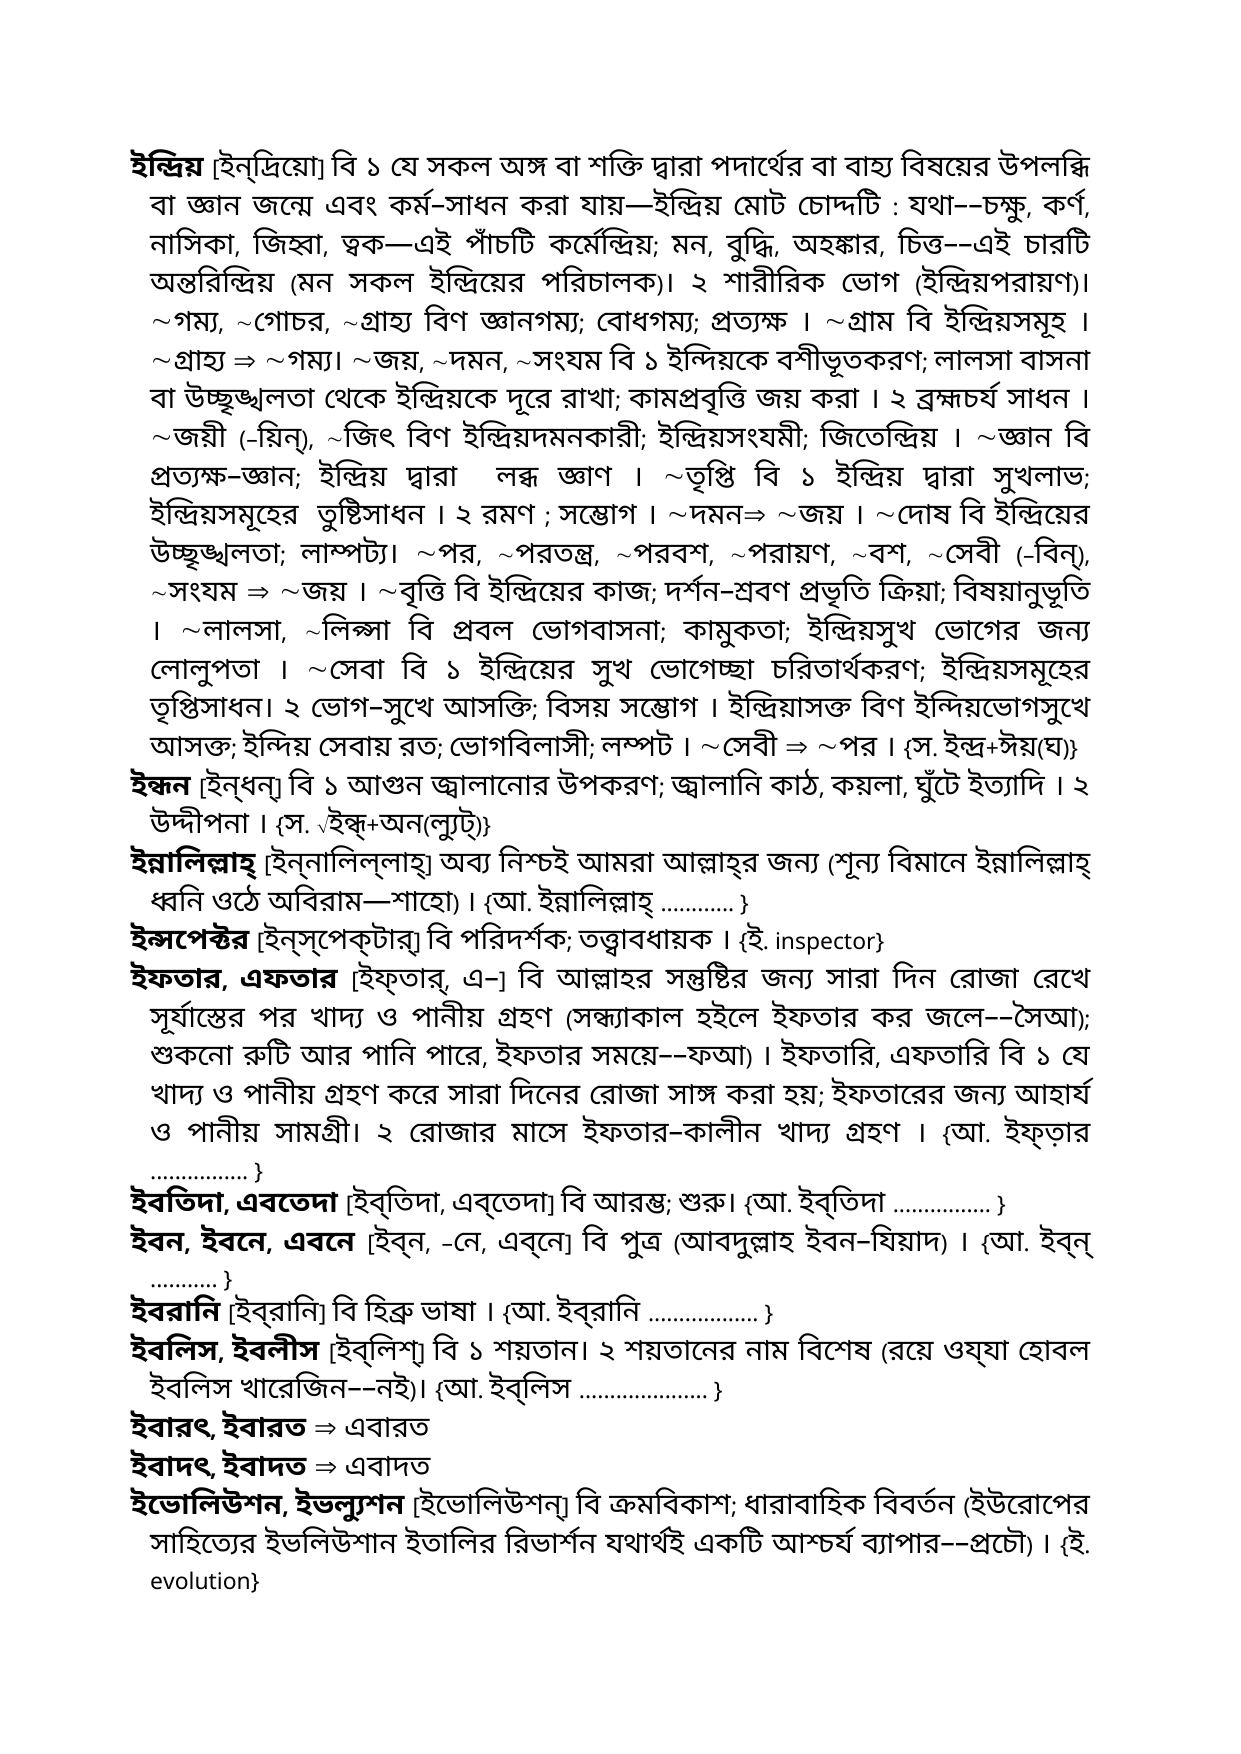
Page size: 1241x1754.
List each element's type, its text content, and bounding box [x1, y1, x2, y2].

text ইবরানি [ইব্‌রানি] বি হিব্রু ভাষা । {আ. ইব্‌রানি .................. } [131, 1294, 1090, 1333]
text ইন্ধন [ইন্‌ধন্] বি ১ আগুন জ্বালানোর উপকরণ; জ্বালানি কাঠ, কয়লা, ঘুঁটে ইত্যাদি । ২ উদ্দীপনা । {স. ইন্ধ্+অন(ল্যুট্)} [131, 768, 1090, 846]
text ইবতিদা, এবতেদা [ইব্‌তিদা, এব্‌তেদা] বি আরম্ভ; শুরু। {আ. ইব্‌তিদা ................ } [131, 1186, 1090, 1225]
text ইন্সপেক্টর [ইন্‌স্‌পেক্‌টার্] বি পরিদর্শক; তত্ত্বাবধায়ক । {ই. inspector} [131, 923, 1090, 962]
text ইভোলিউশন, ইভল্যুশন [ইভোলিউশন্] বি ক্রমবিকাশ; ধারাবাহিক বিবর্তন (ইউরোপের সাহিত্যের ইভলিউশান ইতালির রিভার্শন যথার্থই একটি আশ্চর্য ব্যাপার––প্রচৌ) । {ই. evolution} [131, 1488, 1090, 1596]
text ইবারৎ, ইবারত এবারত [131, 1411, 1090, 1449]
text ইবলিস, ইবলীস [ইব্‌লিশ্] বি ১ শয়তান। ২ শয়তানের নাম বিশেষ (রয়ে ওয্‌যা হোবল ইবলিস খারেজিন––নই)। {আ. ইব্‌লিস ..................... } [131, 1333, 1090, 1411]
text ইন্দ্রিয় [ইন্‌দ্রিয়ো] বি ১ যে সকল অঙ্গ বা শক্তি দ্বারা পদার্থের বা বাহ্য বিষয়ের উপলব্ধি বা জ্ঞান জন্মে এবং কর্ম–সাধন করা যায়—ইন্দ্রিয় মোট চোদ্দটি : যথা––চক্ষু, কর্ণ, নাসিকা, জিহ্বা, ত্বক—এই পাঁচটি কর্মেন্দ্রিয়; মন, বুদ্ধি, অহঙ্কার, চিত্ত––এই চারটি অন্তরিন্দ্রিয় (মন সকল ইন্দ্রিয়ের পরিচালক)। ২ শারীরিক ভোগ (ইন্দ্রিয়পরায়ণ)। গম্য, গোচর, গ্রাহ্য বিণ জ্ঞানগম্য; বোধগম্য; প্রত্যক্ষ । গ্রাম বি ইন্দ্রিয়সমূহ । গ্রাহ্য গম্য। জয়, দমন, সংযম বি ১ ইন্দিয়কে বশীভূতকরণ; লালসা বাসনা বা উচ্ছৃঙ্খলতা থেকে ইন্দ্রিয়কে দূরে রাখা; কামপ্রবৃত্তি জয় করা । ২ ব্রহ্মচর্য সাধন । জয়ী (–য়িন্), জিৎ বিণ ইন্দ্রিয়দমনকারী; ইন্দ্রিয়সংযমী; জিতেন্দ্রিয় । জ্ঞান বি প্রত্যক্ষ–জ্ঞান; ইন্দ্রিয় দ্বারা লব্ধ জ্ঞাণ । তৃপ্তি বি ১ ইন্দ্রিয় দ্বারা সুখলাভ; ইন্দ্রিয়সমূহের তুষ্টিসাধন । ২ রমণ ; সম্ভোগ । দমন জয় । দোষ বি ইন্দ্রিয়ের উচ্ছৃঙ্খলতা; লাম্পট্য। পর, পরতন্ত্র, পরবশ, পরায়ণ, বশ, সেবী (–বিন্), সংযম জয় । বৃত্তি বি ইন্দ্রিয়ের কাজ; দর্শন–শ্রবণ প্রভৃতি ক্রিয়া; বিষয়ানুভূতি । লালসা, লিপ্সা বি প্রবল ভোগবাসনা; কামুকতা; ইন্দ্রিয়সুখ ভোগের জন্য লোলুপতা । সেবা বি ১ ইন্দ্রিয়ের সুখ ভোগেচ্ছা চরিতার্থকরণ; ইন্দ্রিয়সমূহের তৃপ্তিসাধন। ২ ভোগ–সুখে আসক্তি; বিসয় সম্ভোগ । ইন্দ্রিয়াসক্ত বিণ ইন্দিয়ভোগসুখে আসক্ত; ইন্দিয় সেবায় রত; ভোগবিলাসী; লম্পট । সেবী পর । {স. ইন্দ্র+ঈয়(ঘ)} [131, 150, 1090, 768]
text ইফতার, এফতার [ইফ্‌তার্, এ–] বি আল্লাহর সন্তুষ্টির জন্য সারা দিন রোজা রেখে সূর্যাস্তের পর খাদ্য ও পানীয় গ্রহণ (সন্ধ্যাকাল হইলে ইফতার কর জলে––সৈআ); শুকনো রুটি আর পানি পারে, ইফতার সময়ে––ফআ) । ইফতারি, এফতারি বি ‌১ যে খাদ্য ও পানীয় গ্রহণ করে সারা দিনের রোজা সাঙ্গ করা হয়; ইফতারের জন্য আহার্য ও পানীয় সামগ্রী। ২ রোজার মাসে ইফতার–কালীন খাদ্য গ্রহণ । {আ. ইফ্‌ত়ার ................ } [131, 962, 1090, 1186]
text ইবাদৎ, ইবাদত এবাদত [131, 1449, 1090, 1488]
text ইন্নালিল্লাহ্ [ইন্‌নালিল্‌লাহ্] অব্য নিশ্চই আমরা আল্লাহ্‌র জন্য (শূন্য বিমানে ইন্নালিল্লাহ্ ধ্বনি ওঠে অবিরাম—শাহো) । {আ. ইন্নালিল্লাহ্ ............ } [131, 846, 1090, 923]
text ইবন, ইবনে, এবনে [ইব্‌ন, –নে, এব্‌নে] বি পুত্র (আবদুল্লাহ ইবন–যিয়াদ) । {আ. ইব্‌ন্ ........... } [131, 1225, 1090, 1294]
